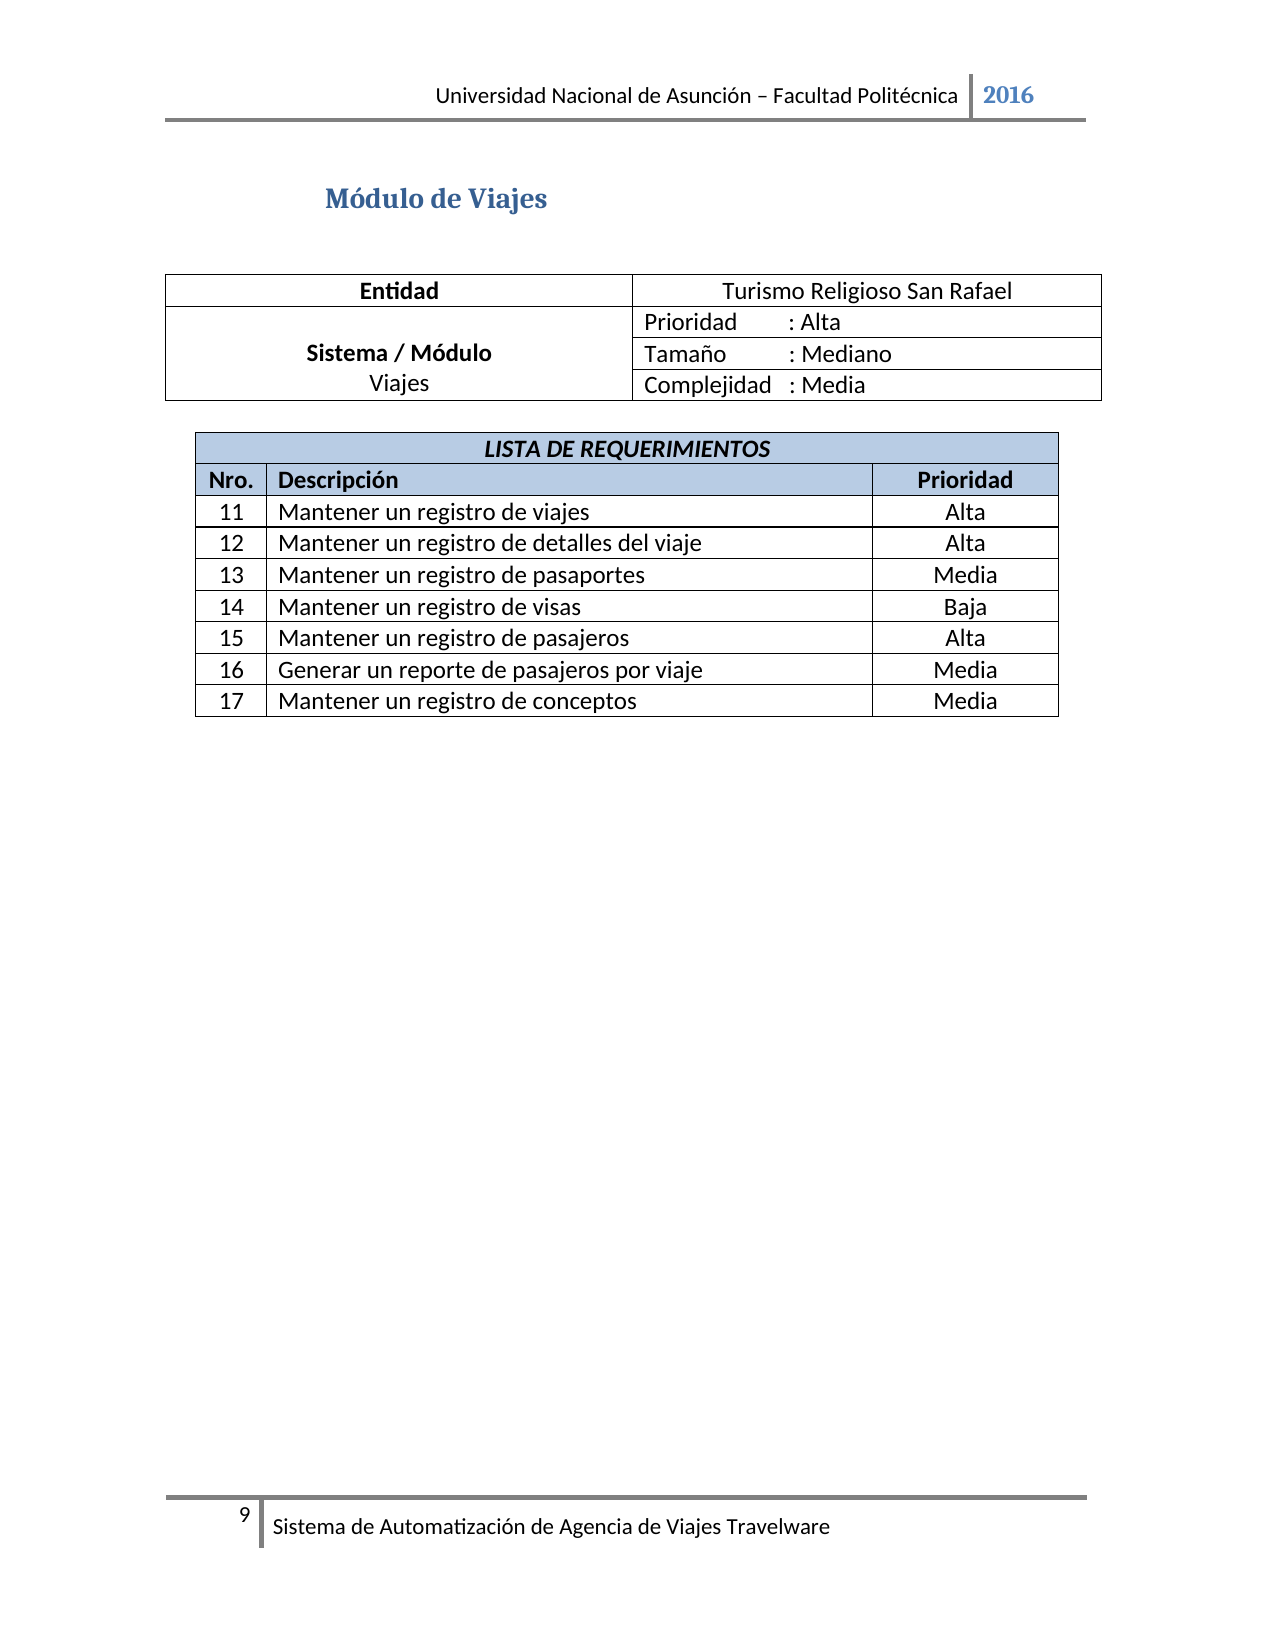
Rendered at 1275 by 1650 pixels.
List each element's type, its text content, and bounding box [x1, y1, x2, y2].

table_cell Prioridad [873, 464, 1058, 495]
table_cell Tamaño : Mediano [633, 338, 1101, 369]
table_cell Sistema / Módulo Viajes [166, 307, 632, 400]
table_cell Mantener un registro de detalles del viaje [267, 528, 872, 558]
table_cell 14 [196, 591, 266, 621]
table_cell Mantener un registro de pasajeros [267, 622, 872, 653]
table_cell Alta [873, 528, 1058, 558]
table_cell Mantener un registro de pasaportes [267, 559, 872, 589]
table_header Turismo Religioso San Rafael [633, 275, 1101, 306]
table_cell Media [873, 685, 1058, 716]
table_cell 16 [196, 654, 266, 684]
table_cell 15 [196, 622, 266, 653]
table_cell Mantener un registro de visas [267, 591, 872, 621]
subtitle Módulo de Viajes [251, 182, 1098, 216]
table_cell 12 [196, 528, 266, 558]
table_cell Generar un reporte de pasajeros por viaje [267, 654, 872, 684]
table_cell Media [873, 654, 1058, 684]
table_cell Baja [873, 591, 1058, 621]
table_header Entidad [166, 275, 632, 306]
table_header LISTA DE REQUERIMIENTOS [196, 433, 1058, 463]
table_cell Nro. [196, 464, 266, 495]
table_cell Mantener un registro de conceptos [267, 685, 872, 716]
table_cell Alta [873, 622, 1058, 653]
table_cell Prioridad : Alta [633, 307, 1101, 337]
table_cell Complejidad : Media [633, 370, 1101, 400]
table_cell Media [873, 559, 1058, 589]
table_cell Descripción [267, 464, 872, 495]
table_cell 17 [196, 685, 266, 716]
table_cell 11 [196, 496, 266, 526]
table_cell Alta [873, 496, 1058, 526]
table_cell Mantener un registro de viajes [267, 496, 872, 526]
table_cell 13 [196, 559, 266, 589]
